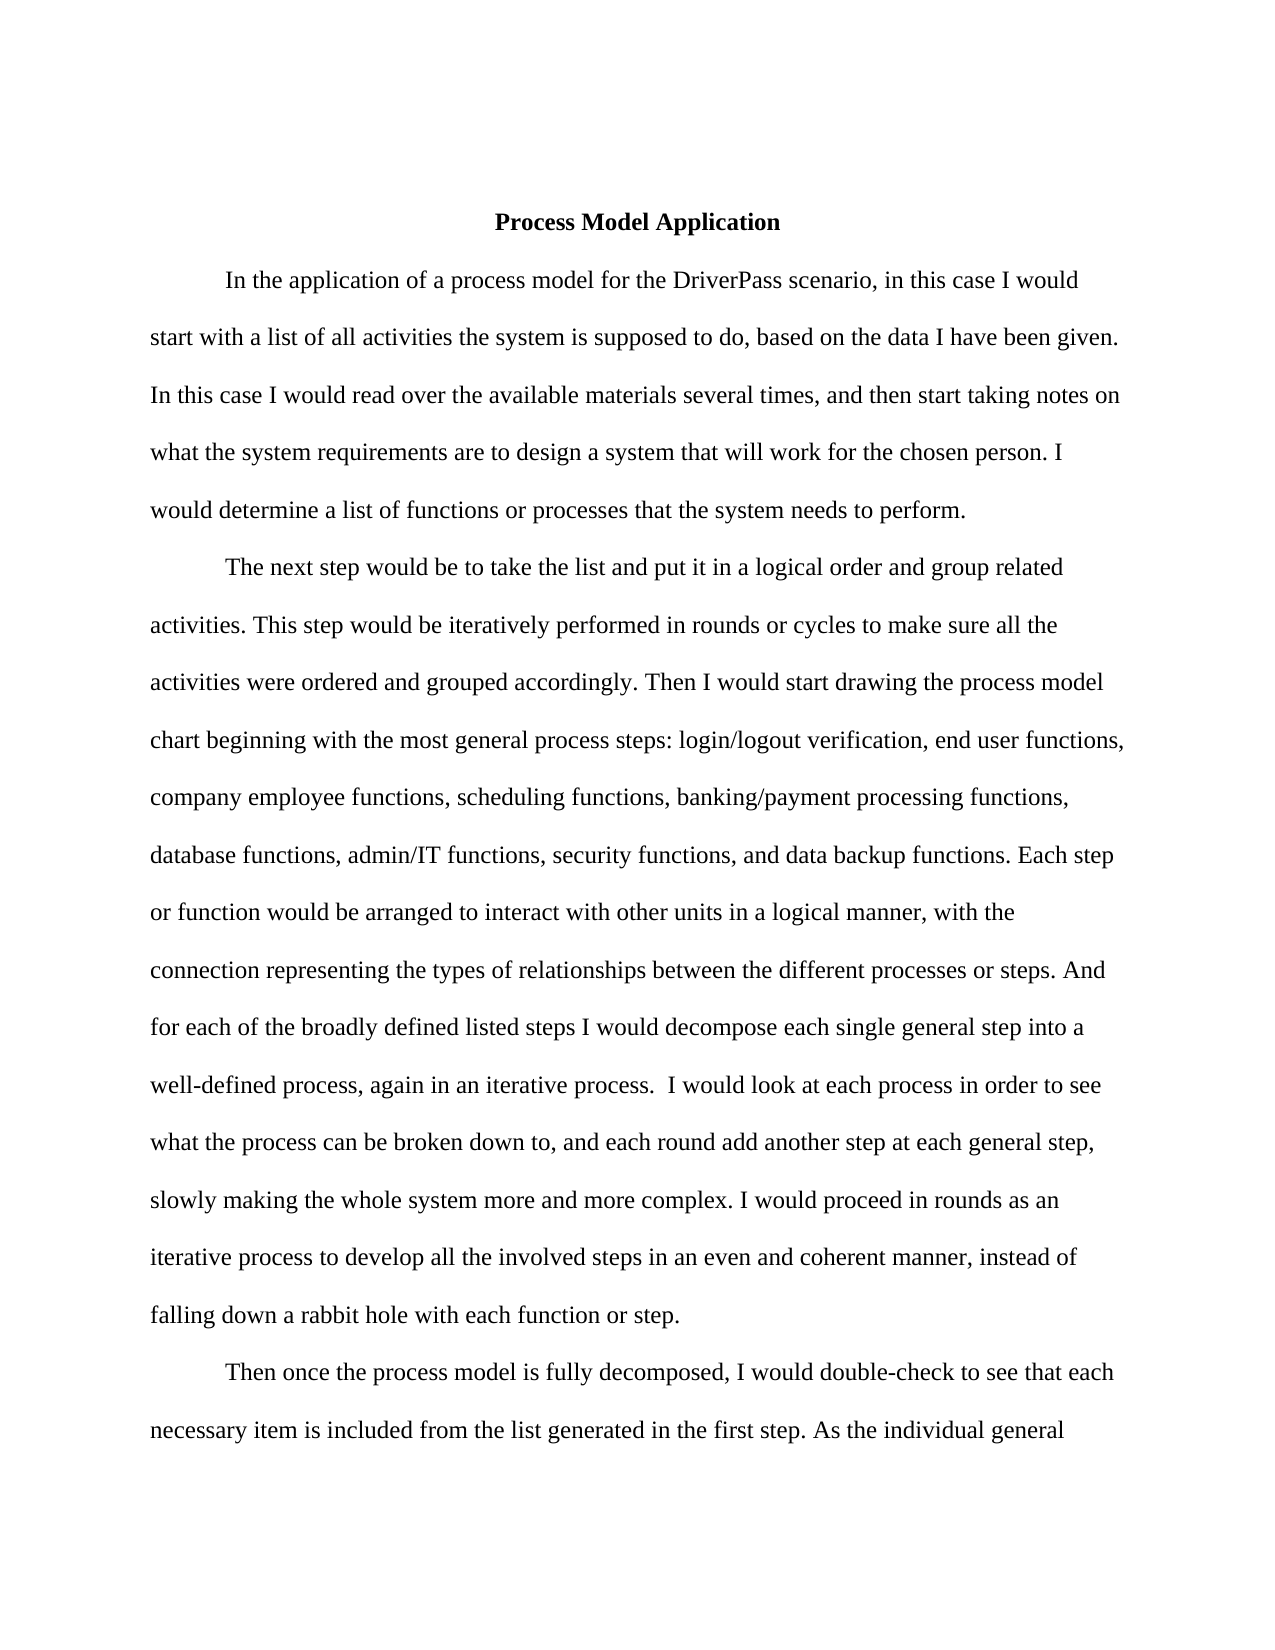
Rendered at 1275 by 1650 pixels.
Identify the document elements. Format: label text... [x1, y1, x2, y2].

text The next step would be to take the list and put it in a logical order and group related activities. This step would be iteratively performed in rounds or cycles to make sure all the activities were ordered and grouped accordingly. Then I would start drawing the process model chart beginning with the most general process steps: login/logout verification, end user functions, company employee functions, scheduling functions, banking/payment processing functions, database functions, admin/IT functions, security functions, and data backup functions. Each step or function would be arranged to interact with other units in a logical manner, with the connection representing the types of relationships between the different processes or steps. And for each of the broadly defined listed steps I would decompose each single general step into a well-defined process, again in an iterative process. I would look at each process in order to see what the process can be broken down to, and each round add another step at each general step, slowly making the whole system more and more complex. I would proceed in rounds as an iterative process to develop all the involved steps in an even and coherent manner, instead of falling down a rabbit hole with each function or step. [150, 552, 1125, 1329]
subtitle Process Model Application [150, 207, 1125, 236]
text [150, 1357, 1125, 1444]
text In the application of a process model for the DriverPass scenario, in this case I would start with a list of all activities the system is supposed to do, based on the data I have been given. In this case I would read over the available materials several times, and then start taking notes on what the system requirements are to design a system that will work for the chosen person. I would determine a list of functions or processes that the system needs to perform. [150, 265, 1125, 524]
